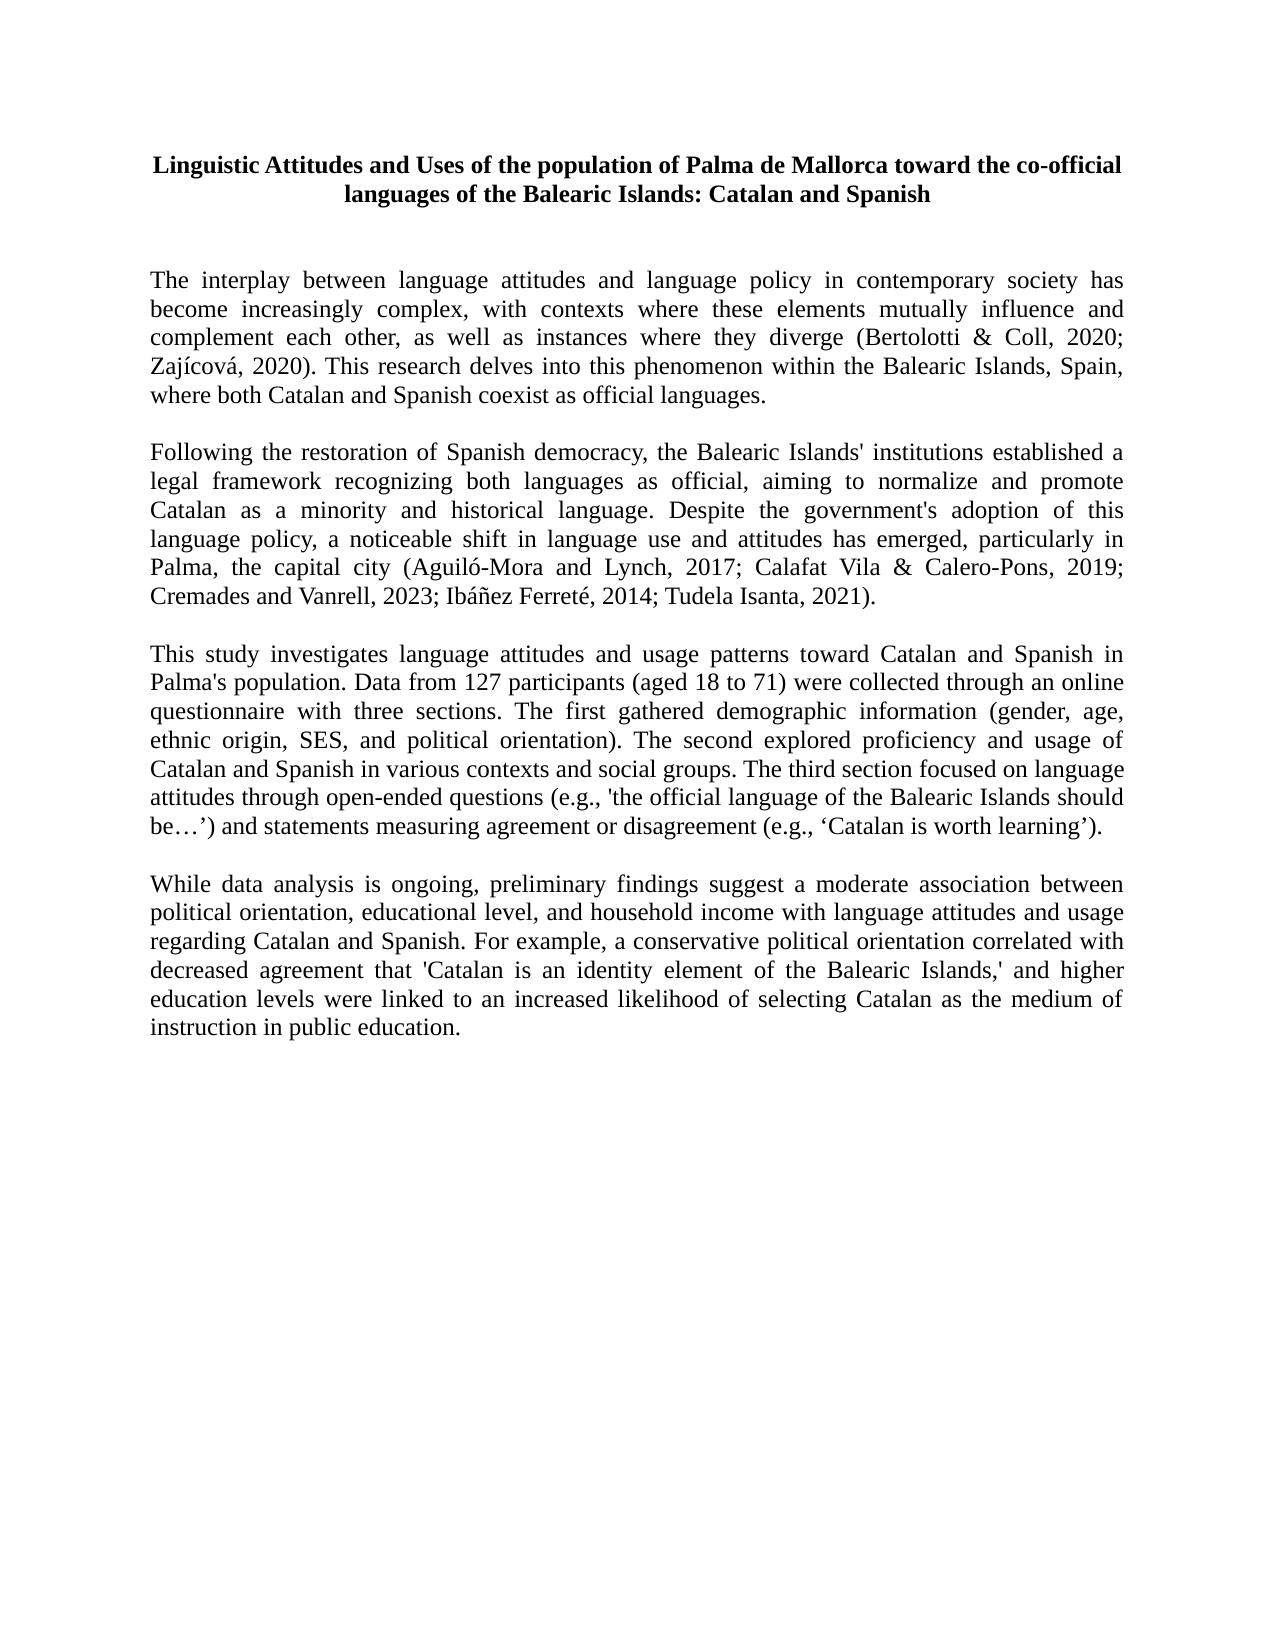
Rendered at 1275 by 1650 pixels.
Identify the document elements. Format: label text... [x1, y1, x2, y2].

text While data analysis is ongoing, preliminary findings suggest a moderate association between political orientation, educational level, and household income with language attitudes and usage regarding Catalan and Spanish. For example, a conservative political orientation correlated with decreased agreement that 'Catalan is an identity element of the Balearic Islands,' and higher education levels were linked to an increased likelihood of selecting Catalan as the medium of instruction in public education. [150, 869, 1125, 1041]
text Linguistic Attitudes and Uses of the population of Palma de Mallorca toward the co-official languages of the Balearic Islands: Catalan and Spanish [150, 150, 1125, 207]
text The interplay between language attitudes and language policy in contemporary society has become increasingly complex, with contexts where these elements mutually influence and complement each other, as well as instances where they diverge (Bertolotti & Coll, 2020; Zajícová, 2020). This research delves into this phenomenon within the Balearic Islands, Spain, where both Catalan and Spanish coexist as official languages. [150, 265, 1125, 409]
text Following the restoration of Spanish democracy, the Balearic Islands' institutions established a legal framework recognizing both languages as official, aiming to normalize and promote Catalan as a minority and historical language. Despite the government's adoption of this language policy, a noticeable shift in language use and attitudes has emerged, particularly in Palma, the capital city (Aguiló-Mora and Lynch, 2017; Calafat Vila & Calero-Pons, 2019; Cremades and Vanrell, 2023; Ibáñez Ferreté, 2014; Tudela Isanta, 2021). [150, 437, 1125, 610]
text This study investigates language attitudes and usage patterns toward Catalan and Spanish in Palma's population. Data from 127 participants (aged 18 to 71) were collected through an online questionnaire with three sections. The first gathered demographic information (gender, age, ethnic origin, SES, and political orientation). The second explored proficiency and usage of Catalan and Spanish in various contexts and social groups. The third section focused on language attitudes through open-ended questions (e.g., 'the official language of the Balearic Islands should be…’) and statements measuring agreement or disagreement (e.g., ‘Catalan is worth learning’). [150, 639, 1125, 840]
